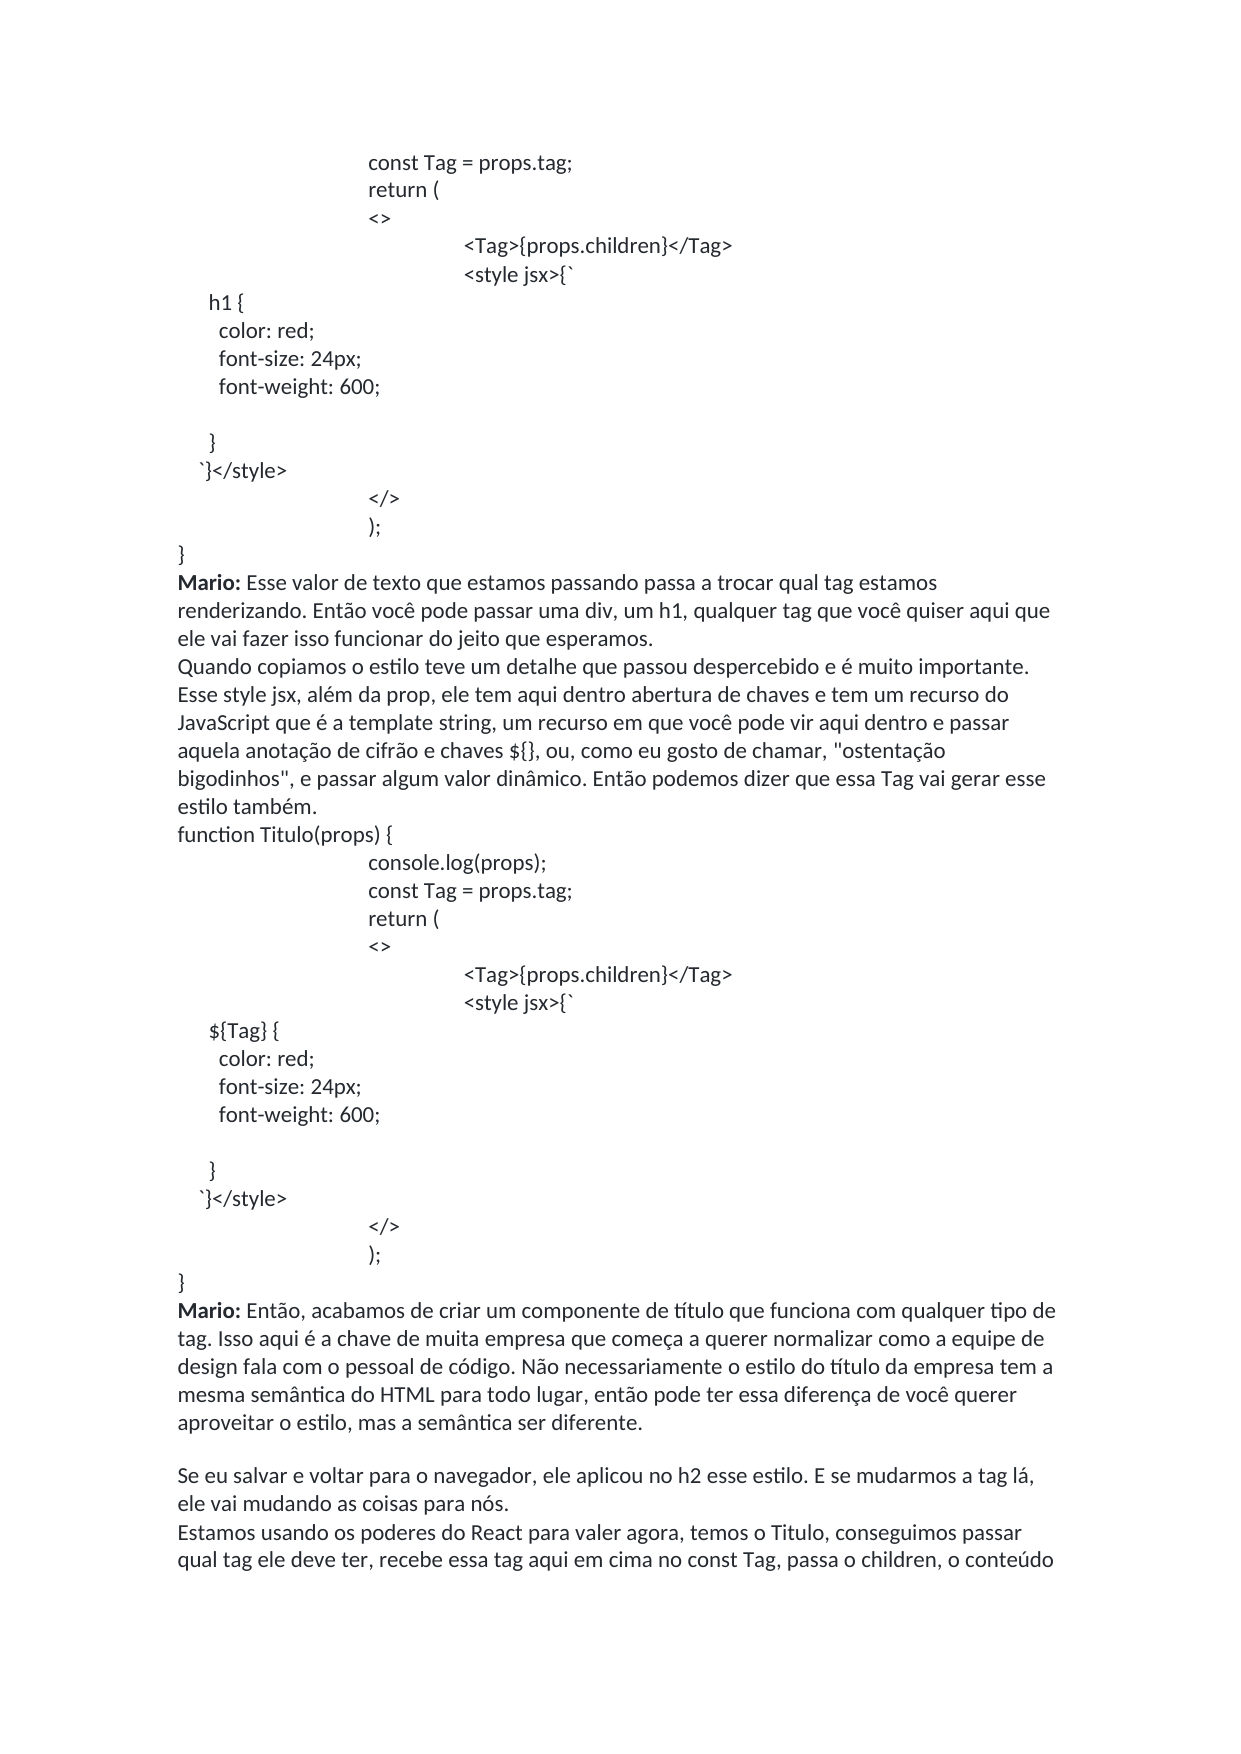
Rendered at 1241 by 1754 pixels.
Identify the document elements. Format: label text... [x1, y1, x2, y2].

text return ( [177, 904, 1063, 932]
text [177, 1518, 1063, 1574]
text } [177, 428, 1063, 456]
text <> [177, 932, 1063, 960]
text ${Tag} { [177, 1016, 1063, 1044]
text </> [177, 484, 1063, 512]
text console.log(props); [177, 848, 1063, 876]
text color: red; [177, 1044, 1063, 1072]
text </> [177, 1212, 1063, 1240]
text font-size: 24px; [177, 1072, 1063, 1100]
text <Tag>{props.children}</Tag> [177, 960, 1063, 988]
text Mario: Esse valor de texto que estamos passando passa a trocar qual tag estamos renderizando. Então você pode passar uma div, um h1, qualquer tag que você quiser aqui que ele vai fazer isso funcionar do jeito que esperamos. [177, 568, 1063, 652]
text font-weight: 600; [177, 372, 1063, 400]
text `}</style> [177, 456, 1063, 484]
text return ( [177, 176, 1063, 204]
text Se eu salvar e voltar para o navegador, ele aplicou no h2 esse estilo. E se mudarmos a tag lá, ele vai mudando as coisas para nós. [177, 1462, 1063, 1518]
text const Tag = props.tag; [177, 148, 1063, 176]
text Quando copiamos o estilo teve um detalhe que passou despercebido e é muito importante. Esse style jsx, além da prop, ele tem aqui dentro abertura de chaves e tem um recurso do JavaScript que é a template string, um recurso em que você pode vir aqui dentro e passar aquela anotação de cifrão e chaves ${}, ou, como eu gosto de chamar, "ostentação bigodinhos", e passar algum valor dinâmico. Então podemos dizer que essa Tag vai gerar esse estilo também. [177, 652, 1063, 820]
text function Titulo(props) { [177, 820, 1063, 848]
text } [177, 1268, 1063, 1296]
text Mario: Então, acabamos de criar um componente de título que funciona com qualquer tipo de tag. Isso aqui é a chave de muita empresa que começa a querer normalizar como a equipe de design fala com o pessoal de código. Não necessariamente o estilo do título da empresa tem a mesma semântica do HTML para todo lugar, então pode ter essa diferença de você querer aproveitar o estilo, mas a semântica ser diferente. [177, 1296, 1063, 1437]
text <Tag>{props.children}</Tag> [177, 232, 1063, 260]
text const Tag = props.tag; [177, 876, 1063, 904]
text <style jsx>{` [177, 260, 1063, 288]
text font-weight: 600; [177, 1100, 1063, 1128]
text h1 { [177, 288, 1063, 316]
text `}</style> [177, 1184, 1063, 1212]
text color: red; [177, 316, 1063, 344]
text font-size: 24px; [177, 344, 1063, 372]
text <style jsx>{` [177, 988, 1063, 1016]
text <> [177, 204, 1063, 232]
text } [177, 540, 1063, 568]
text } [177, 1156, 1063, 1184]
text ); [177, 512, 1063, 540]
text ); [177, 1240, 1063, 1268]
